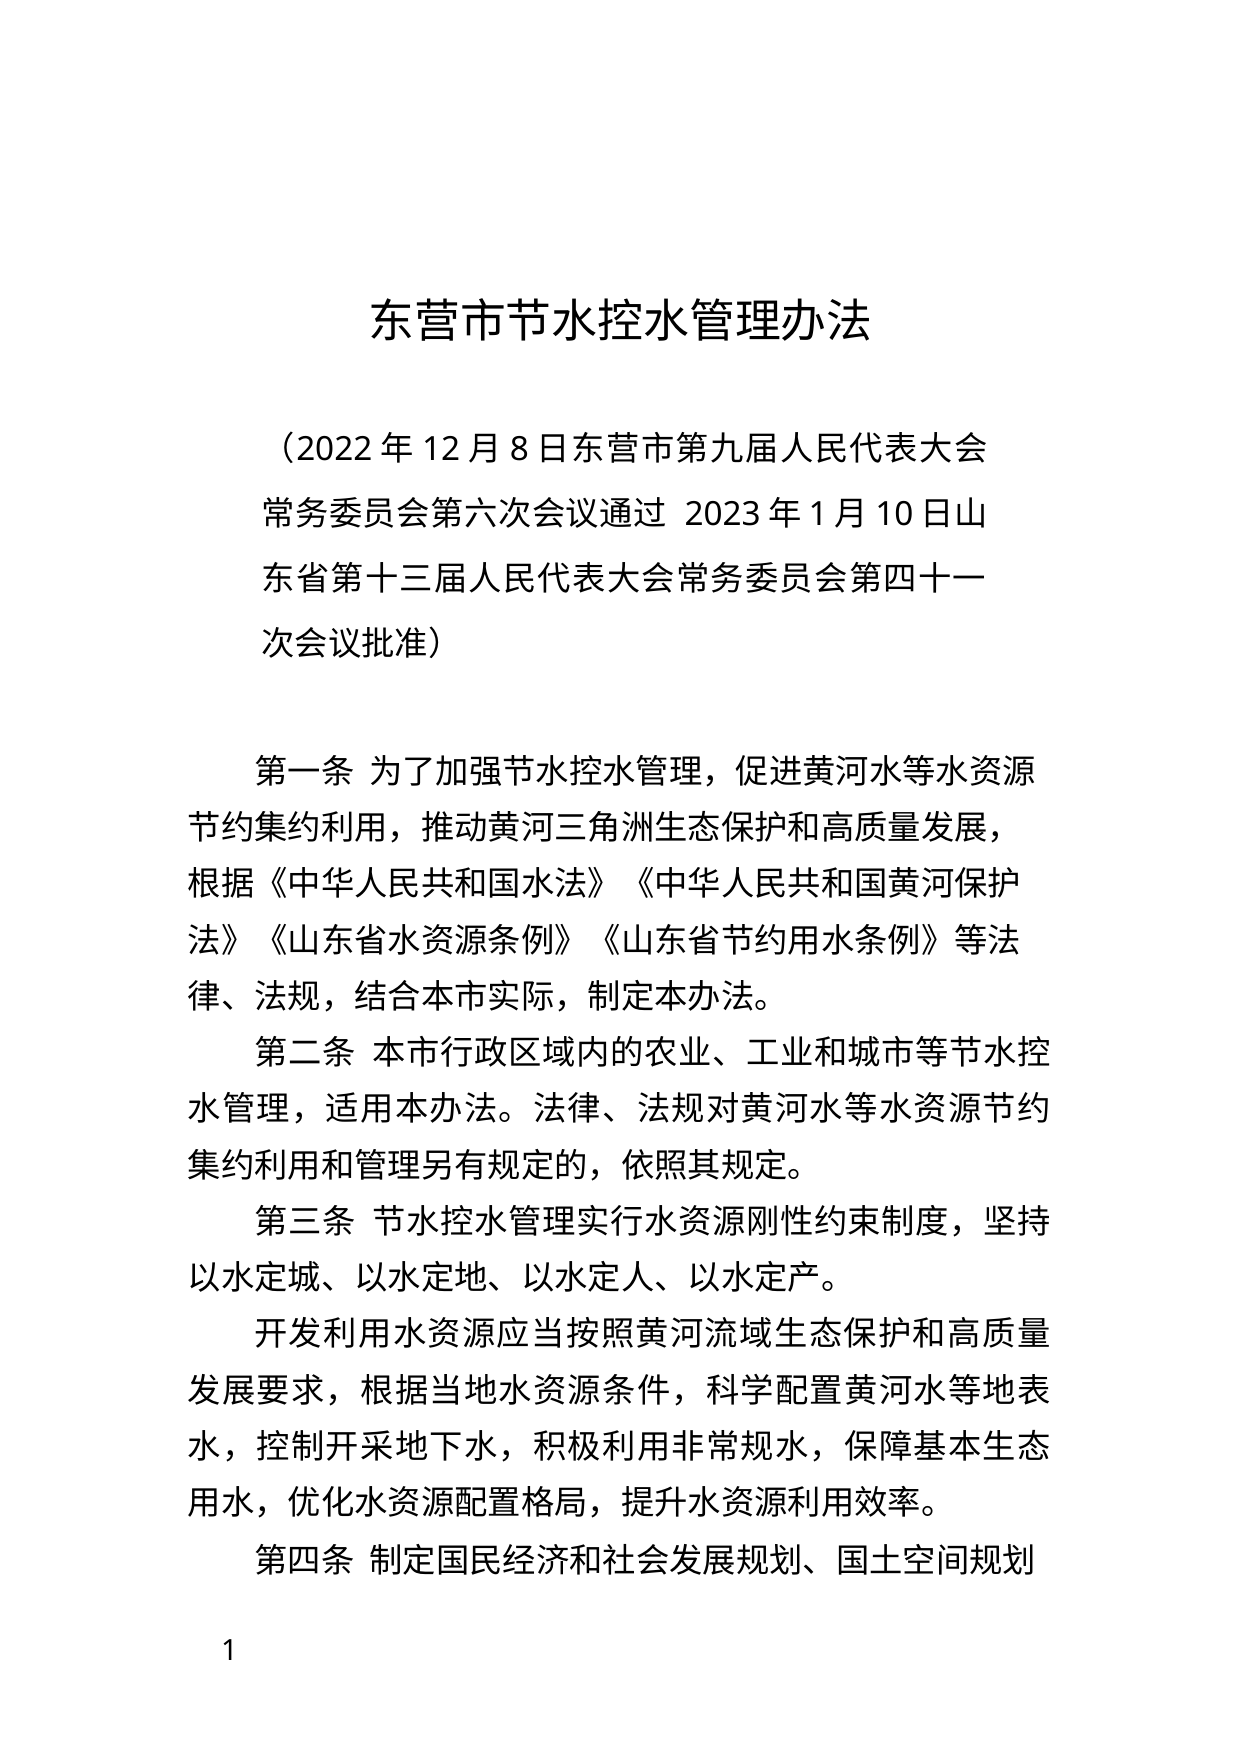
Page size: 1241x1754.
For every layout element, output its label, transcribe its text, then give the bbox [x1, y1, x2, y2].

text 东营市节水控水管理办法 [187, 292, 1053, 348]
text 开发利用水资源应当按照黄河流域生态保护和高质量发展要求，根据当地水资源条件，科学配置黄河水等地表水，控制开采地下水，积极利用非常规水，保障基本生态用水，优化水资源配置格局，提升水资源利用效率。 [187, 1301, 1053, 1526]
text （2022年12月8日东营市第九届人民代表大会常务委员会第六次会议通过 2023年1月10日山东省第十三届人民代表大会常务委员会第四十一次会议批准） [261, 413, 988, 673]
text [187, 1526, 1053, 1591]
text 第三条 节水控水管理实行水资源刚性约束制度，坚持以水定城、以水定地、以水定人、以水定产。 [187, 1188, 1053, 1301]
text 第二条 本市行政区域内的农业、工业和城市等节水控水管理，适用本办法。法律、法规对黄河水等水资源节约集约利用和管理另有规定的，依照其规定。 [187, 1019, 1053, 1188]
subtitle 第一条 为了加强节水控水管理，促进黄河水等水资源节约集约利用，推动黄河三角洲生态保护和高质量发展，根据《中华人民共和国水法》《中华人民共和国黄河保护法》《山东省水资源条例》《山东省节约用水条例》等法律、法规，结合本市实际，制定本办法。 [187, 738, 1053, 1019]
